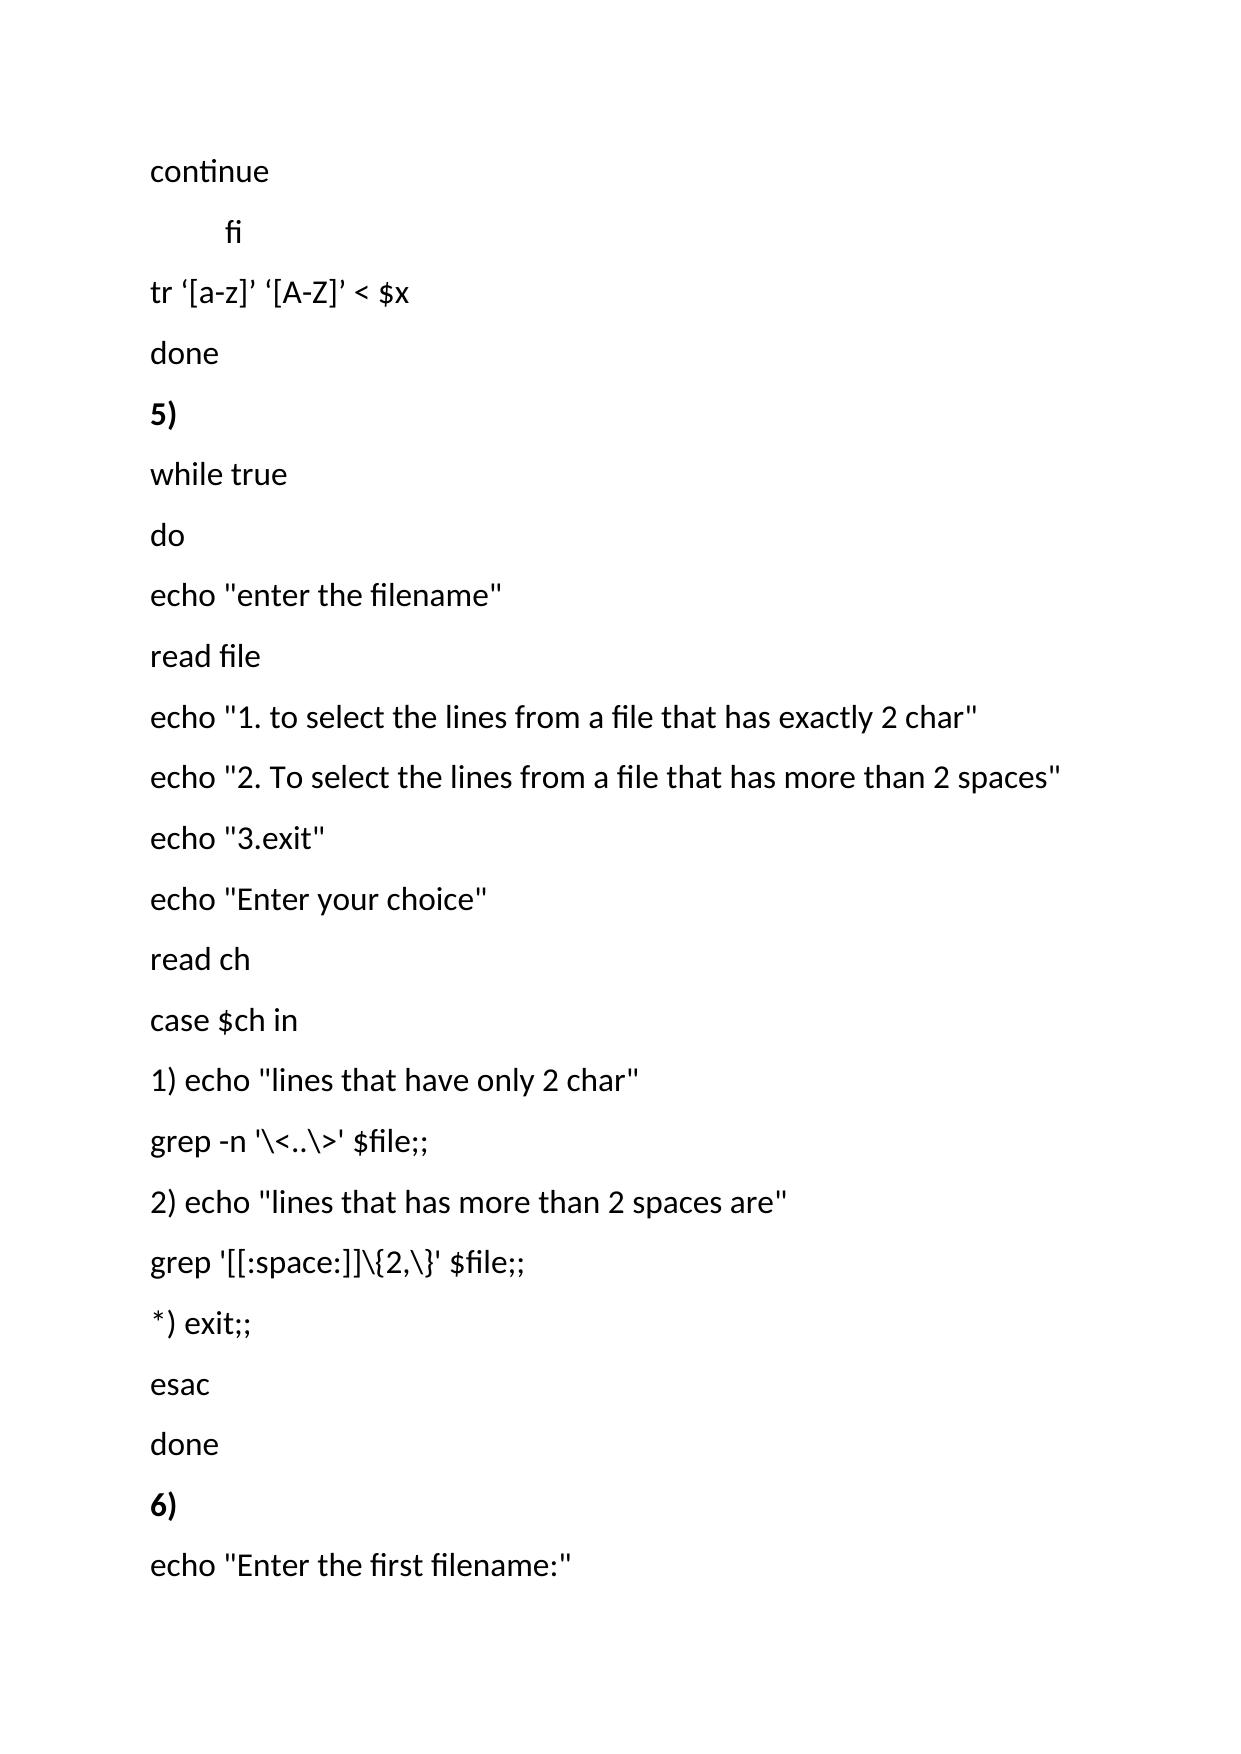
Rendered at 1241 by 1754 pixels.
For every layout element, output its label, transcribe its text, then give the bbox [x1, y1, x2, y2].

text 6) [150, 1484, 1090, 1524]
text read ch [150, 938, 1090, 979]
text 5) [150, 392, 1090, 433]
text echo "Enter the first filename:" [150, 1544, 1090, 1585]
text read file [150, 635, 1090, 676]
text esac [150, 1362, 1090, 1403]
text do [150, 514, 1090, 554]
text continue [150, 150, 1090, 191]
text *) exit;; [150, 1302, 1090, 1343]
text done [150, 1423, 1090, 1464]
text echo "enter the filename" [150, 574, 1090, 615]
text echo "Enter your choice" [150, 877, 1090, 918]
text while true [150, 453, 1090, 494]
text tr ‘[a-z]’ ‘[A-Z]’ < $x [150, 271, 1090, 312]
text 1) echo "lines that have only 2 char" [150, 1059, 1090, 1100]
text fi [150, 211, 1090, 251]
text done [150, 332, 1090, 373]
text grep '[[:space:]]\{2,\}' $file;; [150, 1241, 1090, 1282]
text grep -n '\<..\>' $file;; [150, 1120, 1090, 1161]
text echo "1. to select the lines from a file that has exactly 2 char" [150, 696, 1090, 736]
text case $ch in [150, 999, 1090, 1039]
text 2) echo "lines that has more than 2 spaces are" [150, 1181, 1090, 1221]
text echo "2. To select the lines from a file that has more than 2 spaces" [150, 756, 1090, 797]
text echo "3.exit" [150, 817, 1090, 858]
